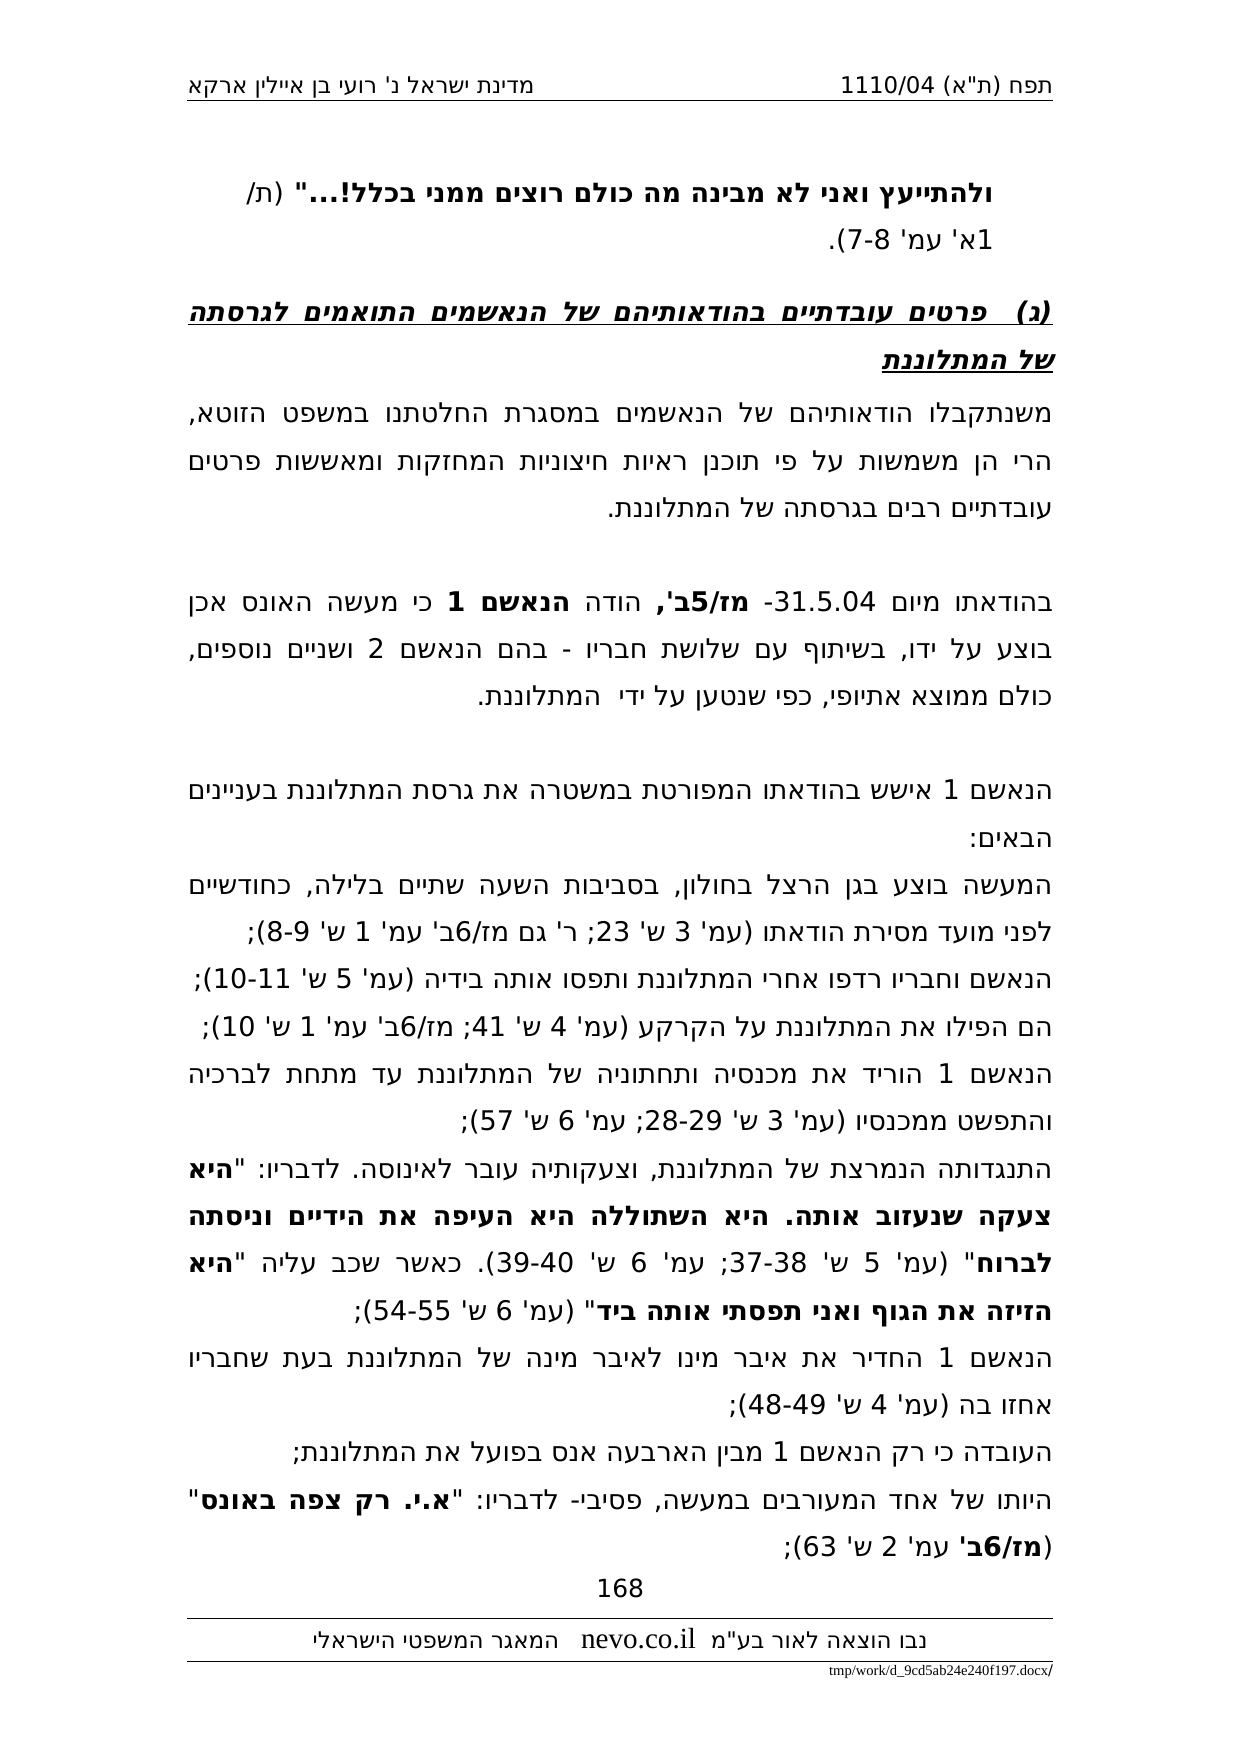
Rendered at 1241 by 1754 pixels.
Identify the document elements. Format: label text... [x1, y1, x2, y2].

text המעשה בוצע בגן הרצל בחולון, בסביבות השעה שתיים בלילה, כחודשיים לפני מועד מסירת הודאתו (עמ' 3 ש' 23; ר' גם מז/6ב' עמ' 1 ש' 8-9); [187, 869, 1053, 948]
text הנאשם וחבריו רדפו אחרי המתלוננת ותפסו אותה בידיה (עמ' 5 ש' 10-11); [187, 964, 1053, 995]
text הנאשם 1 הוריד את מכנסיה ותחתוניה של המתלוננת עד מתחת לברכיה והתפשט ממכנסיו (עמ' 3 ש' 28-29; עמ' 6 ש' 57); [187, 1058, 1053, 1137]
text הנאשם 1 אישש בהודאתו המפורטת במשטרה את גרסת המתלוננת בעניינים הבאים: [187, 775, 1053, 853]
text בהודאתו מיום 31.5.04- מז/5ב', הודה הנאשם 1 כי מעשה האונס אכן בוצע על ידו, בשיתוף עם שלושת חבריו - בהם הנאשם 2 ושניים נוספים, כולם ממוצא אתיופי, כפי שנטען על ידי המתלוננת. [187, 586, 1053, 712]
text הנאשם 1 החדיר את איבר מינו לאיבר מינה של המתלוננת בעת שחבריו אחזו בה (עמ' 4 ש' 48-49); [187, 1342, 1053, 1421]
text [246, 177, 994, 256]
text התנגדותה הנמרצת של המתלוננת, וצעקותיה עובר לאינוסה. לדבריו: "היא צעקה שנעזוב אותה. היא השתוללה היא העיפה את הידיים וניסתה לברוח" (עמ' 5 ש' 37-38; עמ' 6 ש' 39-40). כאשר שכב עליה "היא הזיזה את הגוף ואני תפסתי אותה ביד" (עמ' 6 ש' 54-55); [187, 1153, 1053, 1326]
text היותו של אחד המעורבים במעשה, פסיבי- לדבריו: "א.י. רק צפה באונס" (מז/6ב' עמ' 2 ש' 63); [187, 1484, 1053, 1563]
text הם הפילו את המתלוננת על הקרקע (עמ' 4 ש' 41; מז/6ב' עמ' 1 ש' 10); [187, 1011, 1053, 1043]
subtitle (ג) פרטים עובדתיים בהודאותיהם של הנאשמים התואמים לגרסתה של המתלוננת [187, 297, 1053, 324]
text משנתקבלו הודאותיהם של הנאשמים במסגרת החלטתנו במשפט הזוטא, הרי הן משמשות על פי תוכנן ראיות חיצוניות המחזקות ומאששות פרטים עובדתיים רבים בגרסתה של המתלוננת. [187, 398, 1053, 524]
subtitle (ג) פרטים עובדתיים בהודאותיהם של הנאשמים התואמים לגרסתה של המתלוננת [187, 325, 1053, 376]
text העובדה כי רק הנאשם 1 מבין הארבעה אנס בפועל את המתלוננת; [187, 1437, 1053, 1468]
